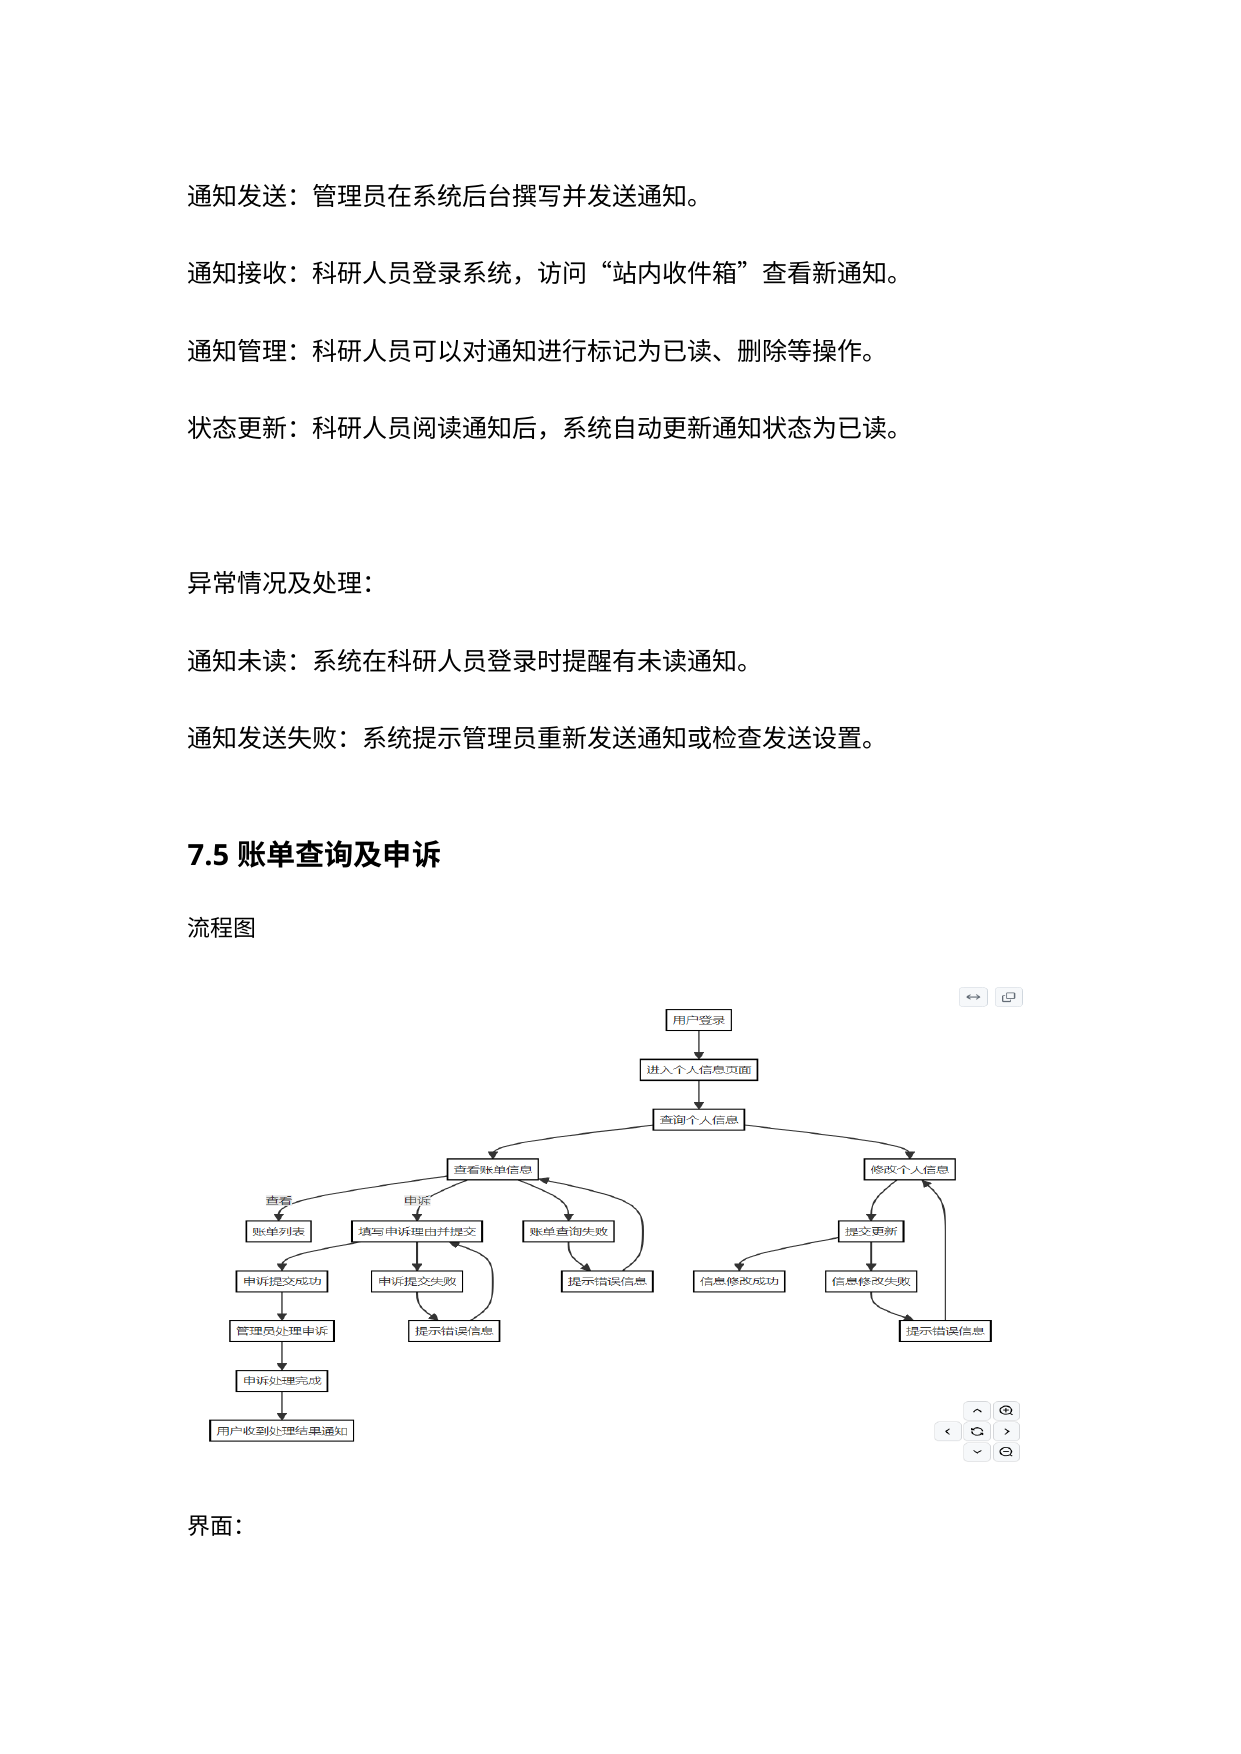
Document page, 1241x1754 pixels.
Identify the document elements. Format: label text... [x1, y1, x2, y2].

text 通知未读：系统在科研人员登录时提醒有未读通知。 [187, 627, 1053, 692]
text 通知发送失败：系统提示管理员重新发送通知或检查发送设置。 [187, 704, 1053, 769]
text 通知发送：管理员在系统后台撰写并发送通知。 [187, 162, 1053, 227]
text 通知管理：科研人员可以对通知进行标记为已读、删除等操作。 [187, 317, 1053, 382]
text 界面： [187, 1492, 1053, 1557]
picture [187, 965, 1043, 1480]
text 状态更新：科研人员阅读通知后，系统自动更新通知状态为已读。 [187, 394, 1053, 459]
text 异常情况及处理： [187, 549, 1053, 614]
text 通知接收：科研人员登录系统，访问“站内收件箱”查看新通知。 [187, 239, 1053, 304]
text 流程图 [187, 894, 1053, 959]
text 账单查询及申诉 [187, 821, 1053, 886]
